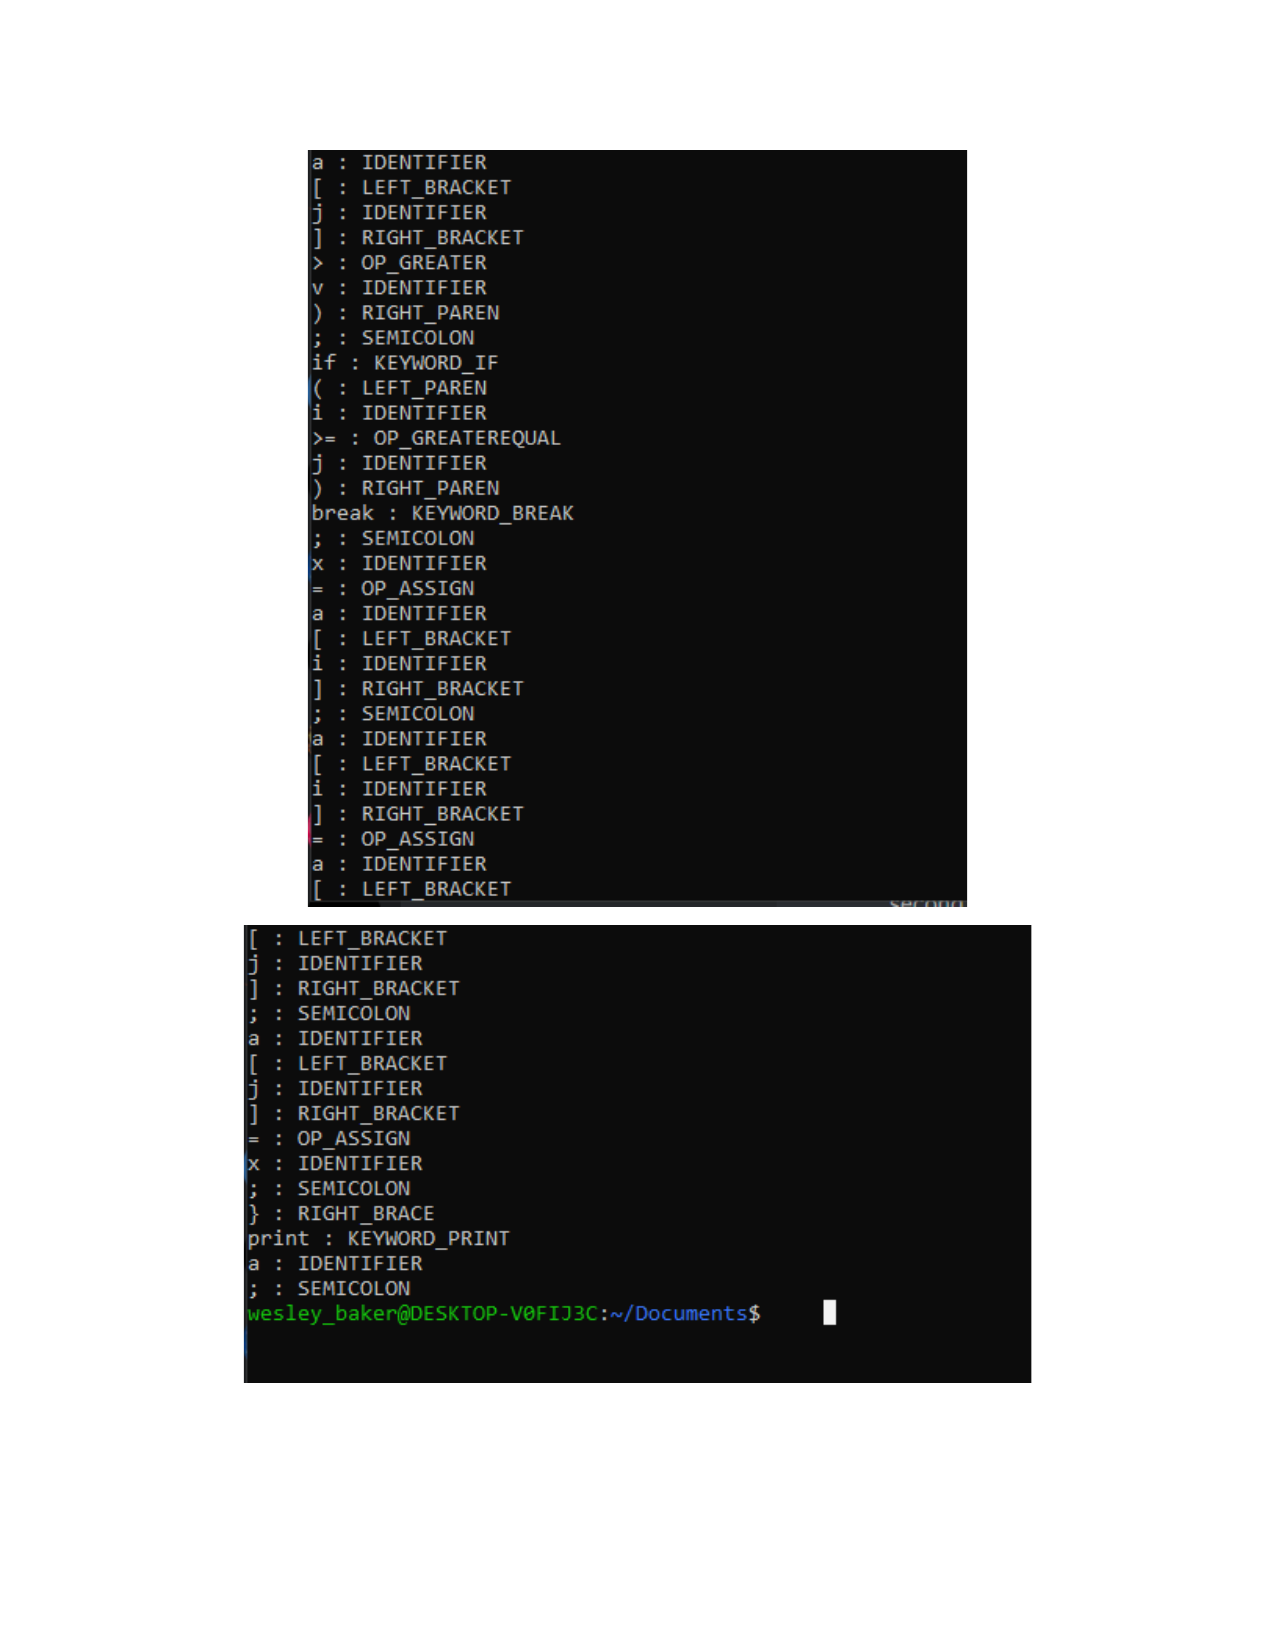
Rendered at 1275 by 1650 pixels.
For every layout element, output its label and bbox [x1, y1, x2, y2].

picture [307, 150, 968, 907]
picture [243, 925, 1032, 1383]
